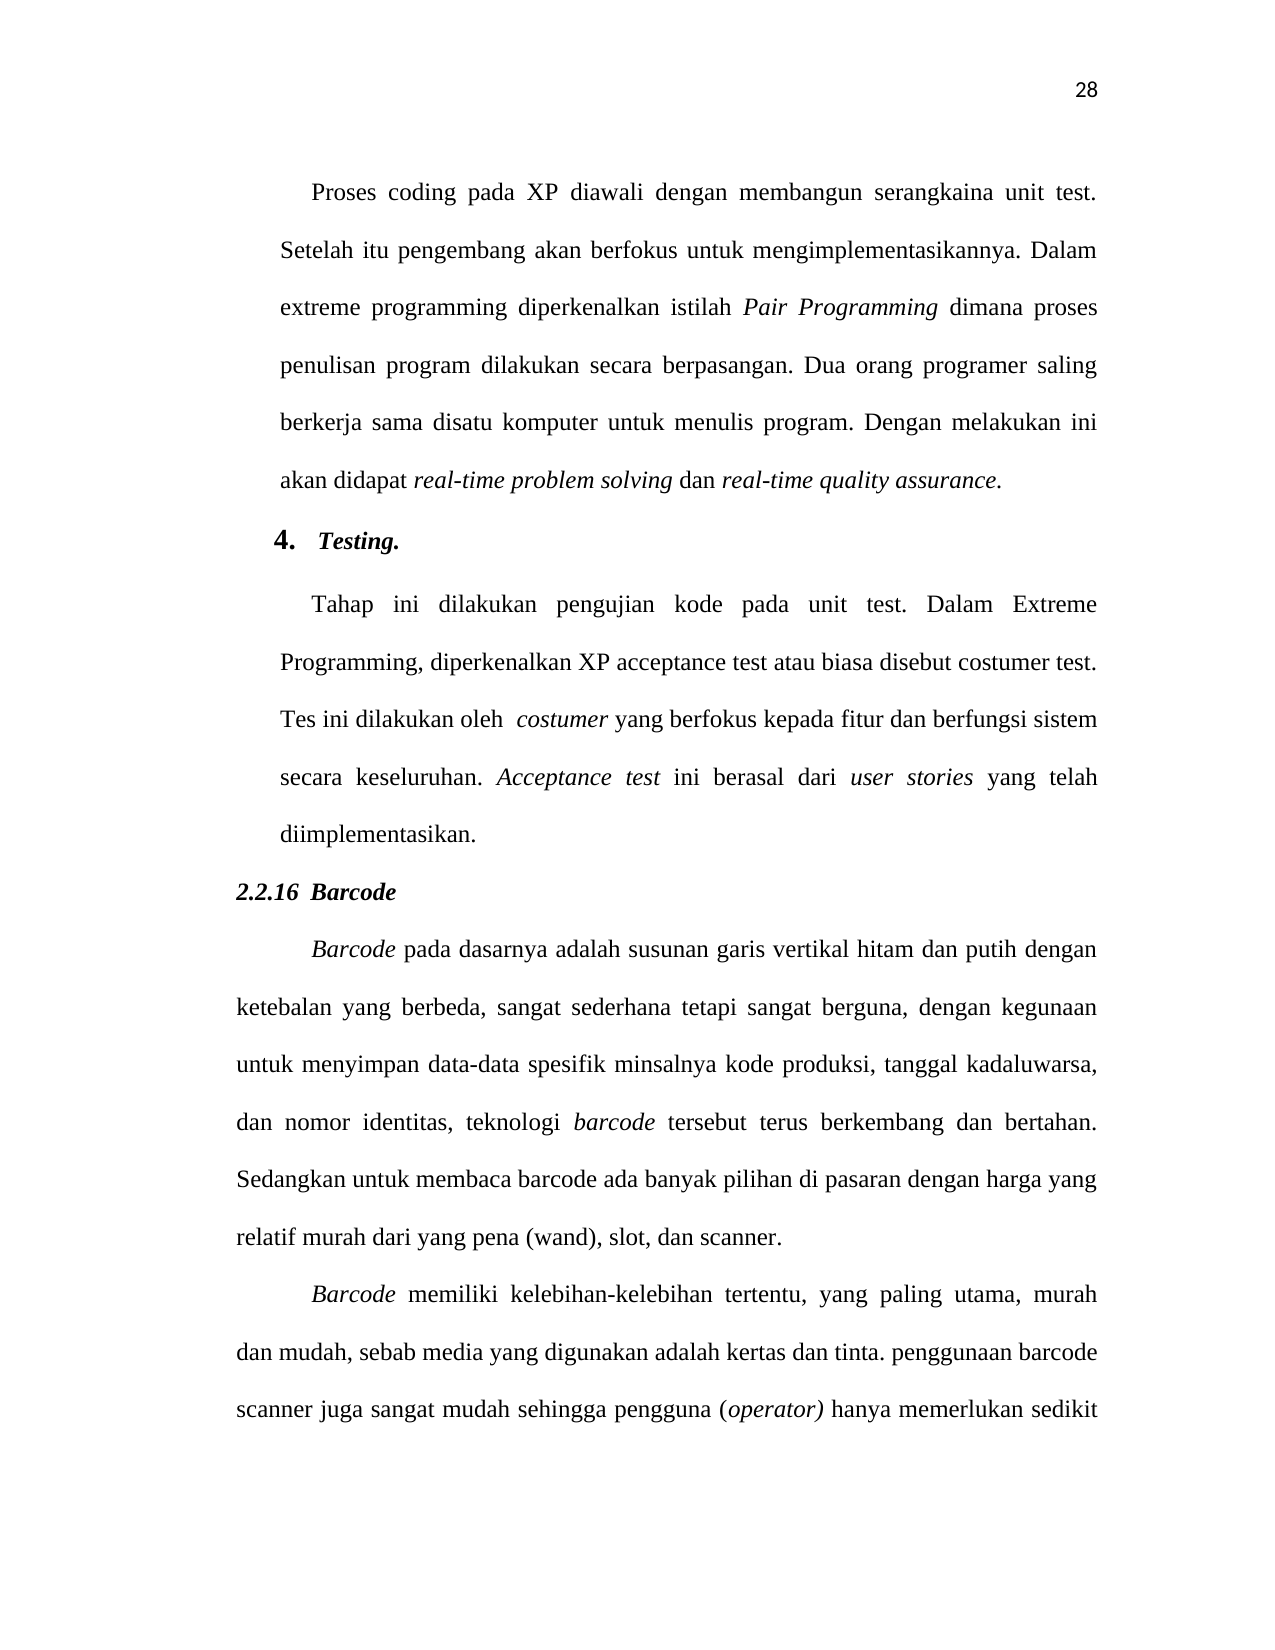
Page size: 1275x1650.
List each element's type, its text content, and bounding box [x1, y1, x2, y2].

list Testing. [274, 522, 1098, 556]
list Tahap ini dilakukan pengujian kode pada unit test. Dalam Extreme Programming, diperkenalkan XP acceptance test atau biasa disebut costumer test. Tes ini dilakukan oleh costumer yang berfokus kepada fitur dan berfungsi sistem secara keseluruhan. Acceptance test ini berasal dari user stories yang telah diimplementasikan. [280, 589, 1098, 848]
list Proses coding pada XP diawali dengan membangun serangkaina unit test. Setelah itu pengembang akan berfokus untuk mengimplementasikannya. Dalam extreme programming diperkenalkan istilah Pair Programming dimana proses penulisan program dilakukan secara berpasangan. Dua orang programer saling berkerja sama disatu komputer untuk menulis program. Dengan melakukan ini akan didapat real-time problem solving dan real-time quality assurance. [280, 177, 1098, 493]
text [236, 1279, 1098, 1423]
list Barcode [236, 877, 1098, 906]
text Barcode pada dasarnya adalah susunan garis vertikal hitam dan putih dengan ketebalan yang berbeda, sangat sederhana tetapi sangat berguna, dengan kegunaan untuk menyimpan data-data spesifik minsalnya kode produksi, tanggal kadaluwarsa, dan nomor identitas, teknologi barcode tersebut terus berkembang dan bertahan. Sedangkan untuk membaca barcode ada banyak pilihan di pasaran dengan harga yang relatif murah dari yang pena (wand), slot, dan scanner. [236, 934, 1098, 1251]
